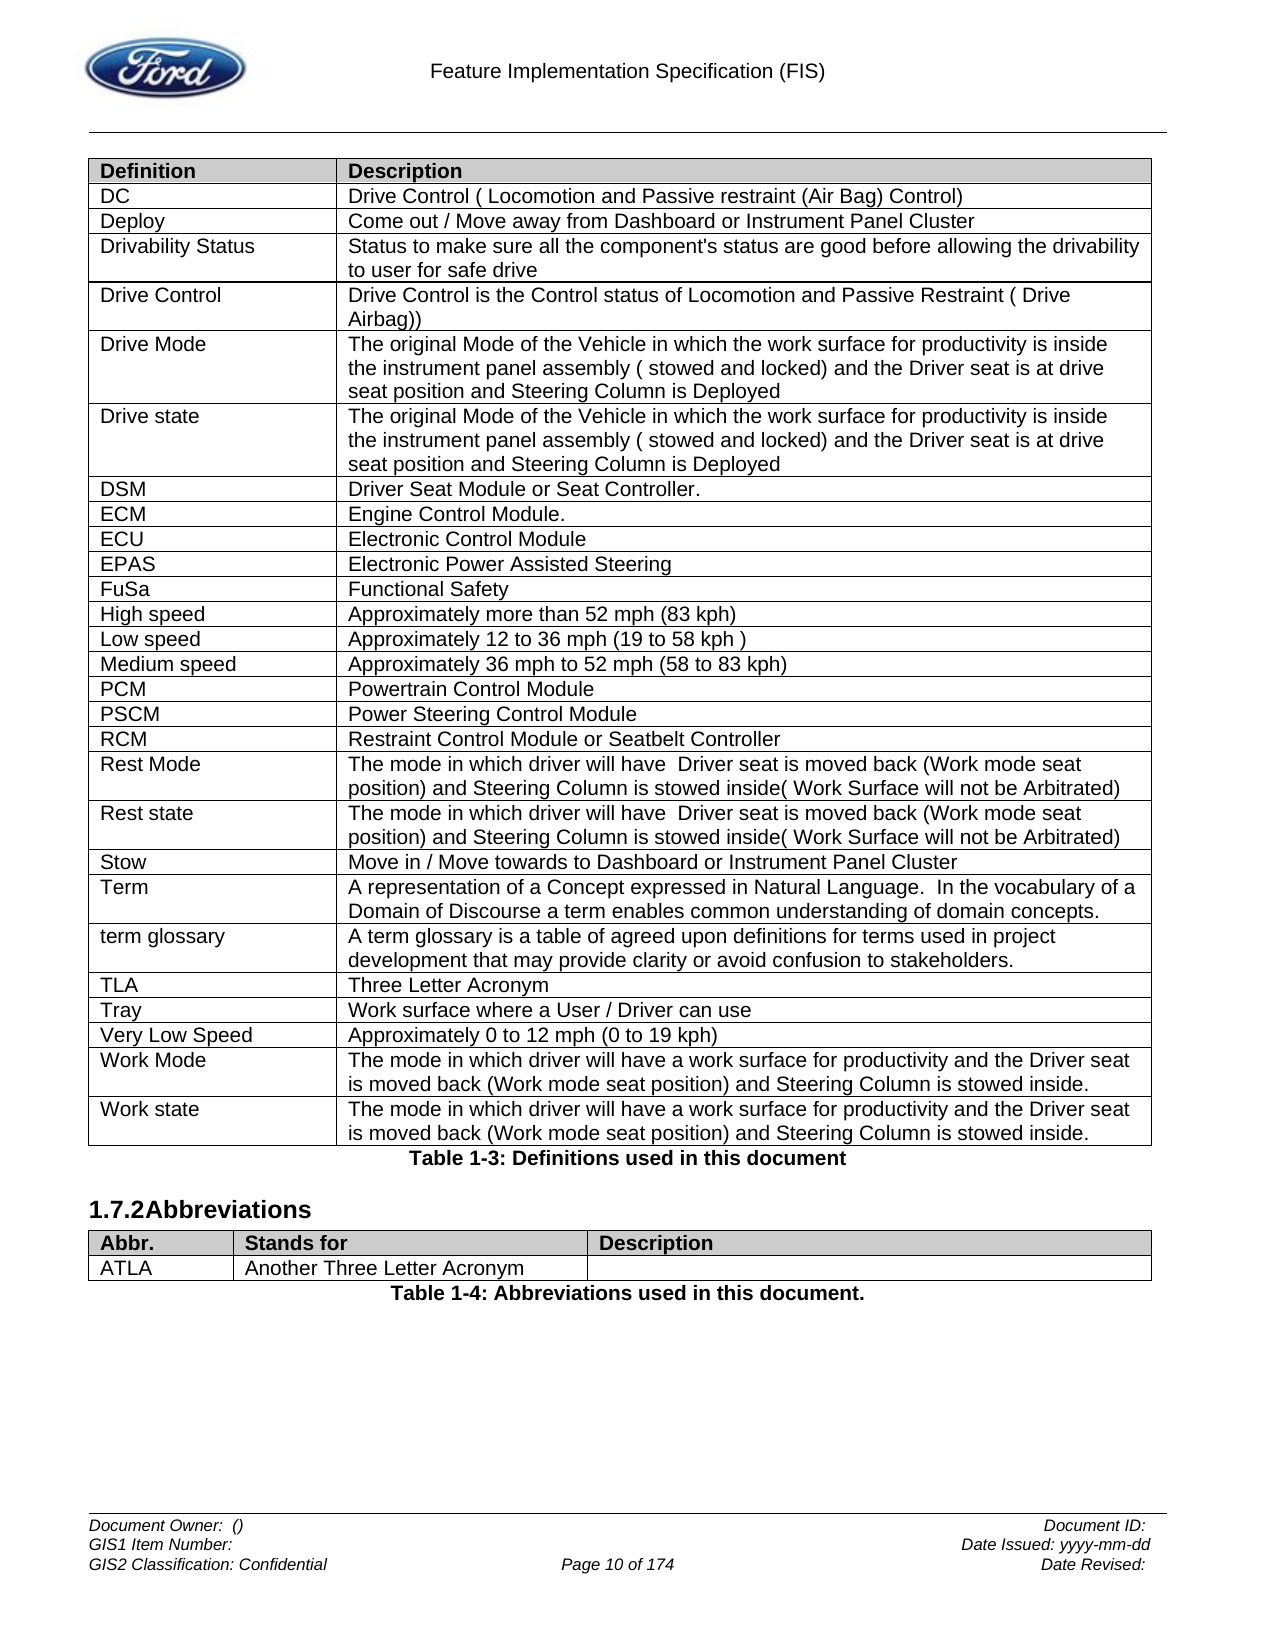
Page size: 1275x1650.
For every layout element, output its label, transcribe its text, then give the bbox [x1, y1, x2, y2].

table_cell Approximately more than 52 mph (83 kph) [337, 602, 1151, 626]
table_cell Driver Seat Module or Seat Controller. [337, 477, 1151, 501]
table_cell Deploy [89, 209, 336, 232]
table_cell The mode in which driver will have Driver seat is moved back (Work mode seat position) and Steering Column is stowed inside( Work Surface will not be Arbitrated) [337, 752, 1151, 800]
table_cell Work Mode [89, 1048, 336, 1096]
table_cell The mode in which driver will have a work surface for productivity and the Driver seat is moved back (Work mode seat position) and Steering Column is stowed inside. [337, 1097, 1151, 1145]
table_cell The mode in which driver will have Driver seat is moved back (Work mode seat position) and Steering Column is stowed inside( Work Surface will not be Arbitrated) [337, 801, 1151, 849]
table_header Definition [89, 159, 336, 182]
table_cell TLA [89, 973, 336, 997]
table_cell Power Steering Control Module [337, 702, 1151, 726]
table_cell The original Mode of the Vehicle in which the work surface for productivity is inside the instrument panel assembly ( stowed and locked) and the Driver seat is at drive seat position and Steering Column is Deployed [337, 331, 1151, 403]
table_cell ATLA [89, 1256, 233, 1280]
picture [65, 18, 266, 119]
table_cell Drive Mode [89, 331, 336, 403]
table_cell Electronic Control Module [337, 527, 1151, 551]
table_cell Approximately 12 to 36 mph (19 to 58 kph ) [337, 627, 1151, 651]
table_cell The original Mode of the Vehicle in which the work surface for productivity is inside the instrument panel assembly ( stowed and locked) and the Driver seat is at drive seat position and Steering Column is Deployed [337, 404, 1151, 476]
table_cell Engine Control Module. [337, 502, 1151, 526]
table_cell Drive Control is the Control status of Locomotion and Passive Restraint ( Drive Airbag)) [337, 283, 1151, 330]
table_cell FuSa [89, 577, 336, 601]
table_header Abbr. [89, 1231, 233, 1255]
table_cell Very Low Speed [89, 1023, 336, 1047]
table_cell Work surface where a User / Driver can use [337, 998, 1151, 1022]
table_cell Three Letter Acronym [337, 973, 1151, 997]
table_cell PCM [89, 677, 336, 701]
table_cell Work state [89, 1097, 336, 1145]
table_cell Approximately 36 mph to 52 mph (58 to 83 kph) [337, 652, 1151, 676]
table_cell ECU [89, 527, 336, 551]
table_cell PSCM [89, 702, 336, 726]
table_cell Come out / Move away from Dashboard or Instrument Panel Cluster [337, 209, 1151, 232]
table_cell Powertrain Control Module [337, 677, 1151, 701]
table_cell RCM [89, 727, 336, 751]
table_cell Rest state [89, 801, 336, 849]
table_cell Functional Safety [337, 577, 1151, 601]
table_cell High speed [89, 602, 336, 626]
table_cell Stow [89, 850, 336, 874]
table_cell Move in / Move towards to Dashboard or Instrument Panel Cluster [337, 850, 1151, 874]
table_cell Drive Control [89, 283, 336, 330]
subtitle Abbreviations [89, 1195, 1167, 1224]
table_cell Restraint Control Module or Seatbelt Controller [337, 727, 1151, 751]
table_cell Another Three Letter Acronym [234, 1256, 587, 1280]
table_cell Drive state [89, 404, 336, 476]
table_cell Status to make sure all the component's status are good before allowing the drivability to user for safe drive [337, 234, 1151, 281]
table_cell Tray [89, 998, 336, 1022]
table_header Description [588, 1231, 1151, 1255]
table_header Stands for [234, 1231, 587, 1255]
table_cell DC [89, 184, 336, 207]
table_cell Drive Control ( Locomotion and Passive restraint (Air Bag) Control) [337, 184, 1151, 207]
table_cell term glossary [89, 924, 336, 972]
table_cell A representation of a Concept expressed in Natural Language. In the vocabulary of a Domain of Discourse a term enables common understanding of domain concepts. [337, 875, 1151, 923]
table_cell [588, 1256, 1151, 1280]
table_cell ECM [89, 502, 336, 526]
table_cell EPAS [89, 552, 336, 576]
table_cell Rest Mode [89, 752, 336, 800]
table_cell Term [89, 875, 336, 923]
table_cell DSM [89, 477, 336, 501]
table_cell Approximately 0 to 12 mph (0 to 19 kph) [337, 1023, 1151, 1047]
table_cell Medium speed [89, 652, 336, 676]
table_cell A term glossary is a table of agreed upon definitions for terms used in project development that may provide clarity or avoid confusion to stakeholders. [337, 924, 1151, 972]
table_header Description [337, 159, 1151, 182]
table_cell Low speed [89, 627, 336, 651]
table_cell The mode in which driver will have a work surface for productivity and the Driver seat is moved back (Work mode seat position) and Steering Column is stowed inside. [337, 1048, 1151, 1096]
table_cell Electronic Power Assisted Steering [337, 552, 1151, 576]
table_cell Drivability Status [89, 234, 336, 281]
